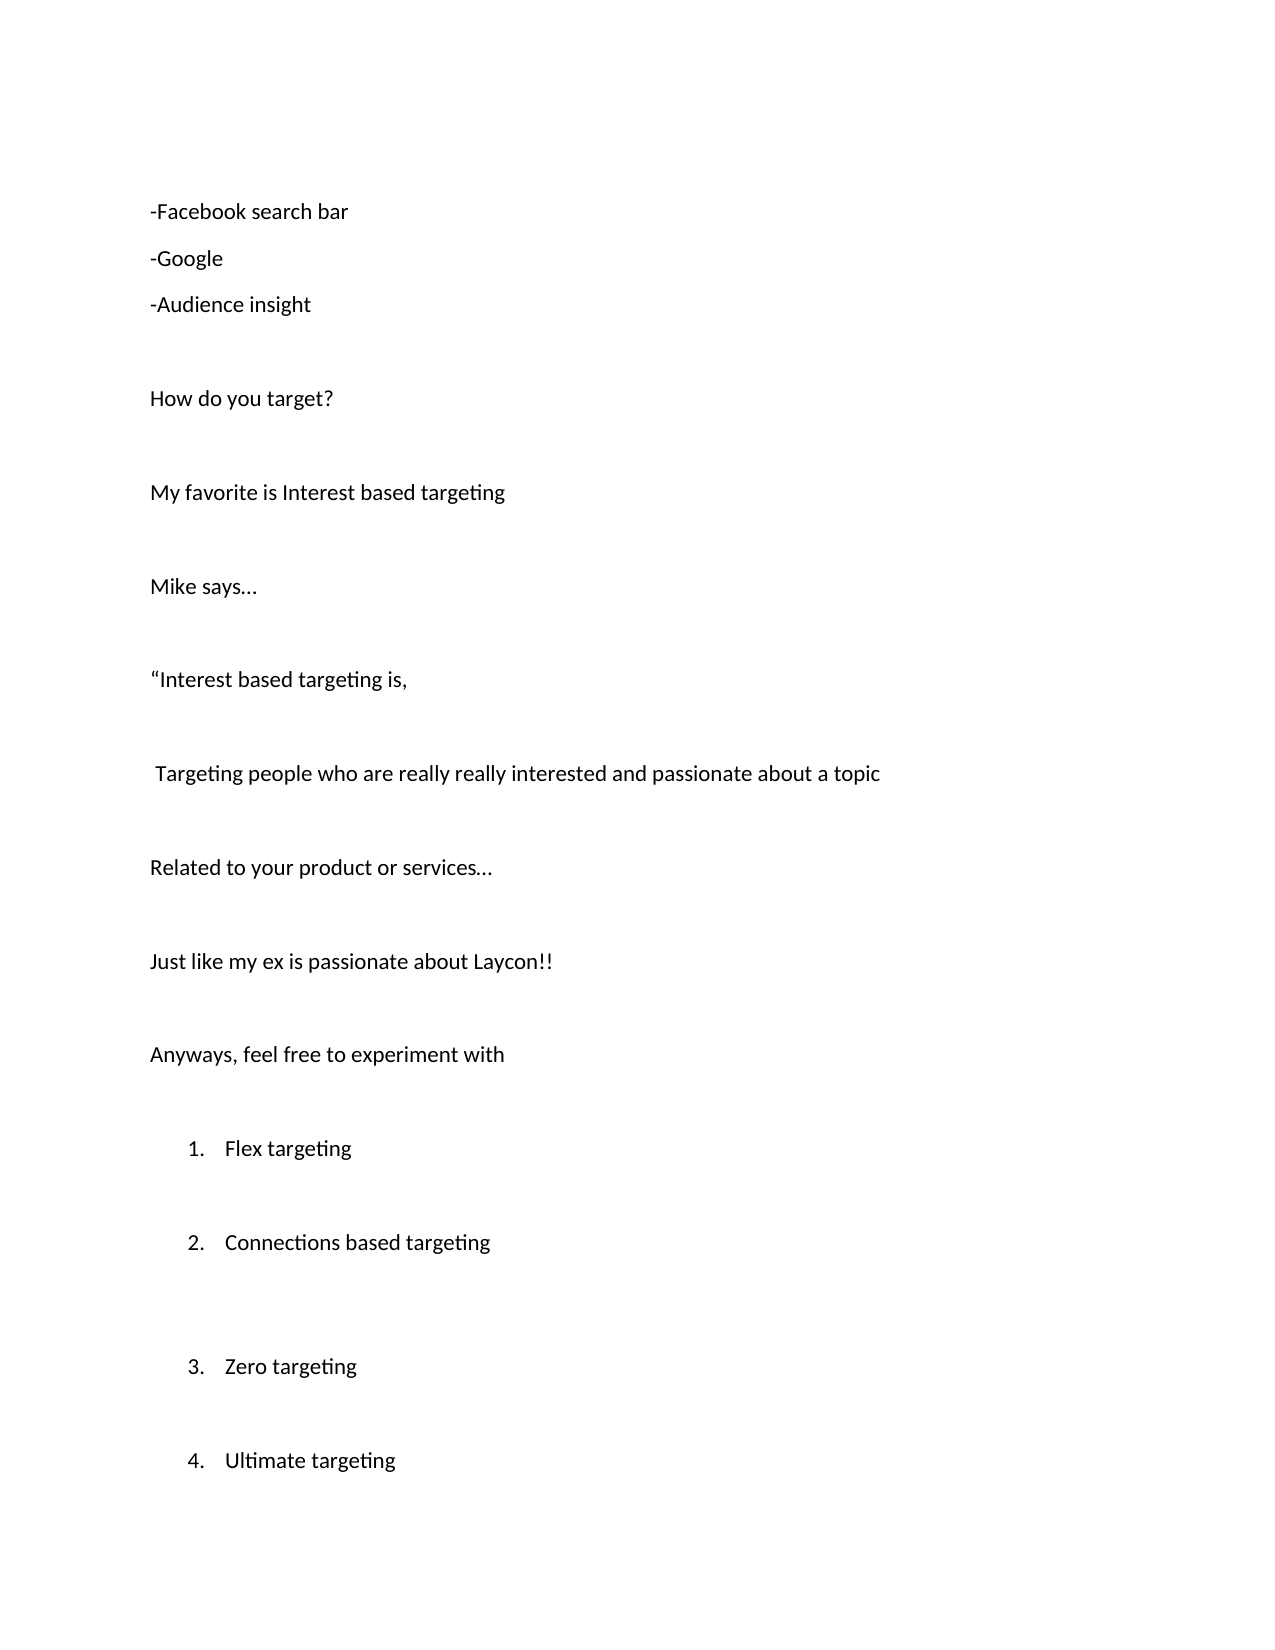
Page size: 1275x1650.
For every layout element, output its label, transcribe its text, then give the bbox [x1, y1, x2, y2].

text How do you target? [150, 384, 1125, 412]
list Ultimate targeting [187, 1446, 1125, 1474]
text Related to your product or services… [150, 853, 1125, 881]
text My favorite is Interest based targeting [150, 478, 1125, 506]
text Just like my ex is passionate about Laycon!! [150, 947, 1125, 975]
list Connections based targeting [187, 1228, 1125, 1256]
list Flex targeting [187, 1134, 1125, 1162]
text -Facebook search bar [150, 197, 1125, 225]
text Targeting people who are really really interested and passionate about a topic [150, 759, 1125, 787]
list Zero targeting [187, 1352, 1125, 1380]
text Anyways, feel free to experiment with [150, 1041, 1125, 1069]
text Mike says… [150, 572, 1125, 600]
text -Google [150, 244, 1125, 272]
text “Interest based targeting is, [150, 666, 1125, 694]
text -Audience insight [150, 291, 1125, 319]
